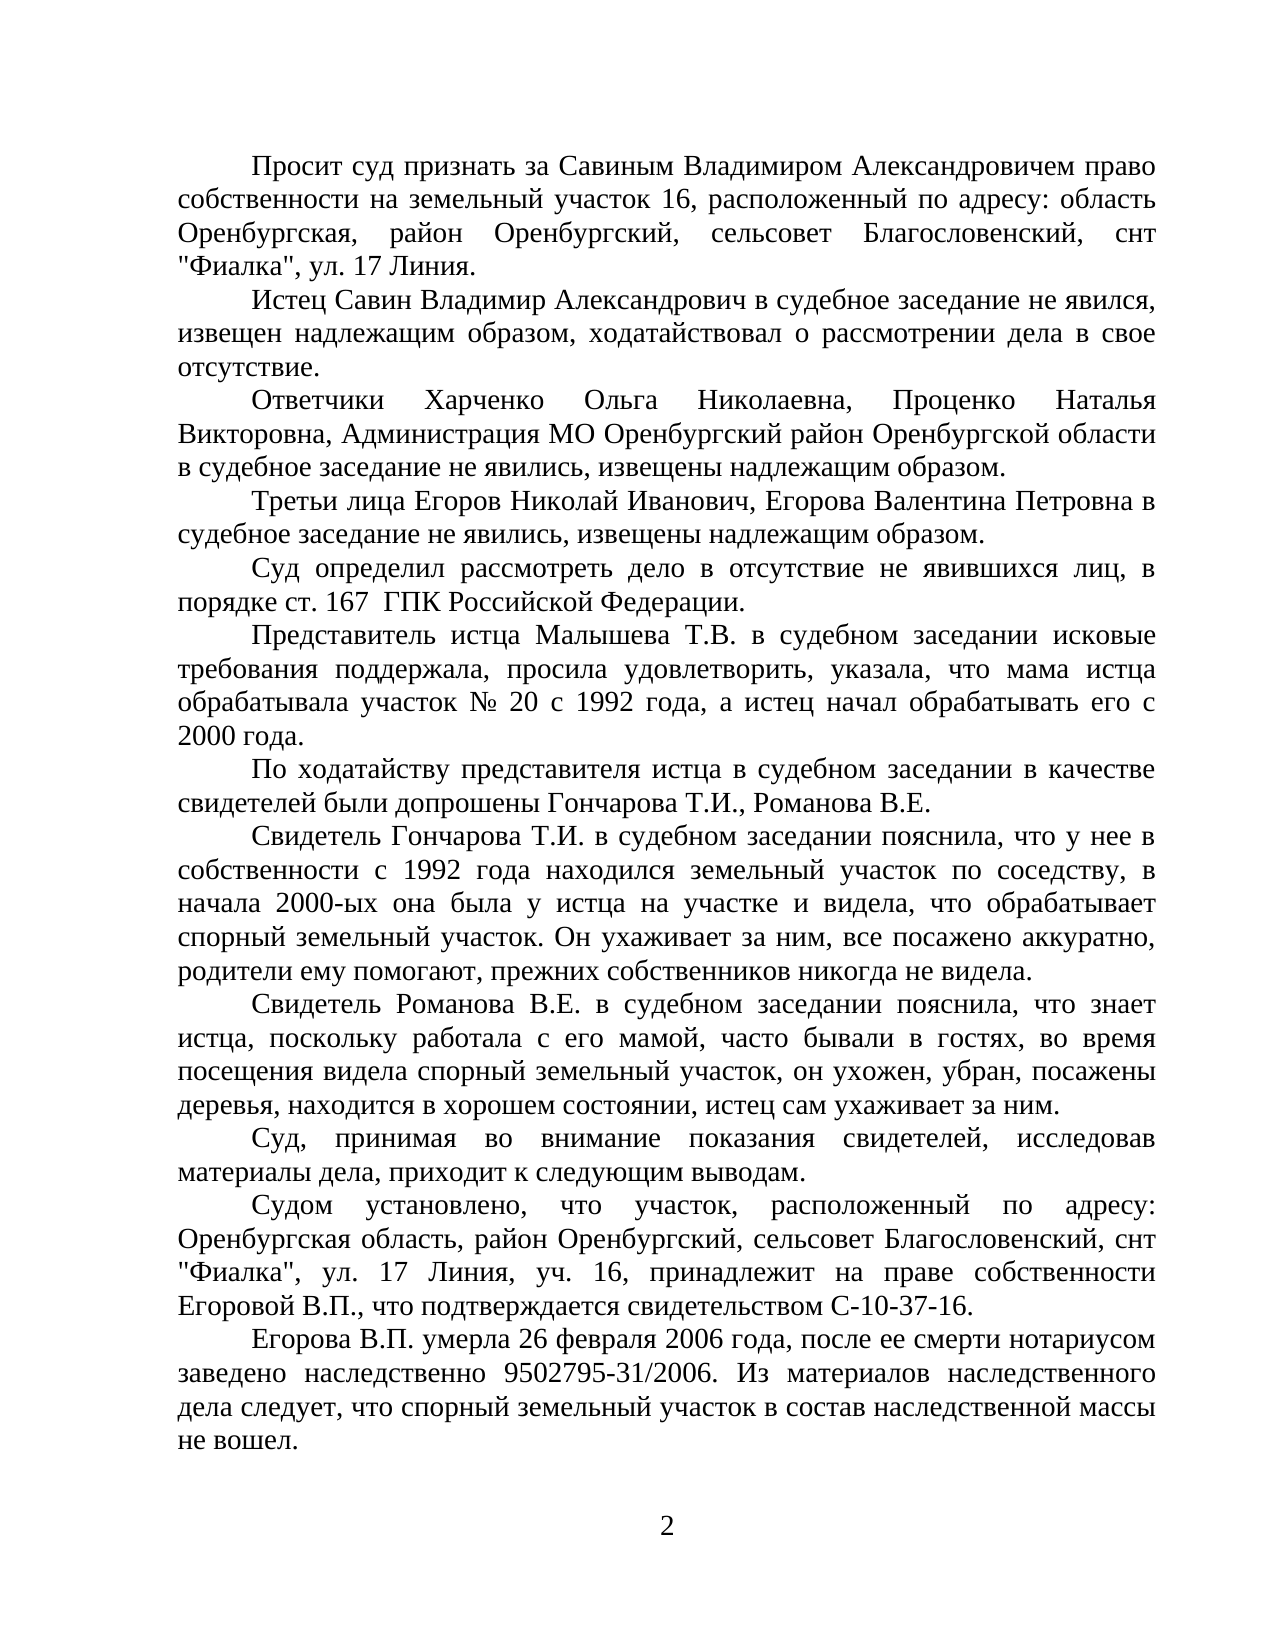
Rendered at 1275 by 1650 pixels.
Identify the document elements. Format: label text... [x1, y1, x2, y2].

text Ответчики Харченко Ольга Николаевна, Проценко Наталья Викторовна, Администрация МО Оренбургский район Оренбургской области в судебное заседание не явились, извещены надлежащим образом. [177, 382, 1157, 483]
text Истец Савин Владимир Александрович в судебное заседание не явился, извещен надлежащим образом, ходатайствовал о рассмотрении дела в свое отсутствие. [177, 282, 1157, 382]
text Свидетель Гончарова Т.И. в судебном заседании пояснила, что у нее в собственности с 1992 года находился земельный участок по соседству, в начала 2000-ых она была у истца на участке и видела, что обрабатывает спорный земельный участок. Он ухаживает за ним, все посажено аккуратно, родители ему помогают, прежних собственников никогда не видела. [177, 818, 1157, 986]
text Представитель истца Малышева Т.В. в судебном заседании исковые требования поддержала, просила удовлетворить, указала, что мама истца обрабатывала участок № 20 с 1992 года, а истец начал обрабатывать его с 2000 года. [177, 617, 1157, 751]
text По ходатайству представителя истца в судебном заседании в качестве свидетелей были допрошены Гончарова Т.И., Романова В.Е. [177, 751, 1157, 818]
text Егорова В.П. умерла 26 февраля 2006 года, после ее смерти нотариусом заведено наследственно 9502795-31/2006. Из материалов наследственного дела следует, что спорный земельный участок в состав наследственной массы не вошел. [177, 1322, 1157, 1456]
text Просит суд признать за Савиным Владимиром Александровичем право собственности на земельный участок 16, расположенный по адресу: область Оренбургская, район Оренбургский, сельсовет Благословенский, снт "Фиалка", ул. 17 Линия. [177, 148, 1157, 282]
text Третьи лица Егоров Николай Иванович, Егорова Валентина Петровна в судебное заседание не явились, извещены надлежащим образом. [177, 483, 1157, 550]
text Судом установлено, что участок, расположенный по адресу: Оренбургская область, район Оренбургский, сельсовет Благословенский, снт "Фиалка", ул. 17 Линия, уч. 16, принадлежит на праве собственности Егоровой В.П., что подтверждается свидетельством С-10-37-16. [177, 1187, 1157, 1322]
text Свидетель Романова В.Е. в судебном заседании пояснила, что знает истца, поскольку работала с его мамой, часто бывали в гостях, во время посещения видела спорный земельный участок, он ухожен, убран, посажены деревья, находится в хорошем состоянии, истец сам ухаживает за ним. [177, 986, 1157, 1120]
text Суд определил рассмотреть дело в отсутствие не явившихся лиц, в порядке ст. 167 ГПК Российской Федерации. [177, 550, 1157, 617]
text Суд, принимая во внимание показания свидетелей, исследовав материалы дела, приходит к следующим выводам. [177, 1120, 1157, 1187]
